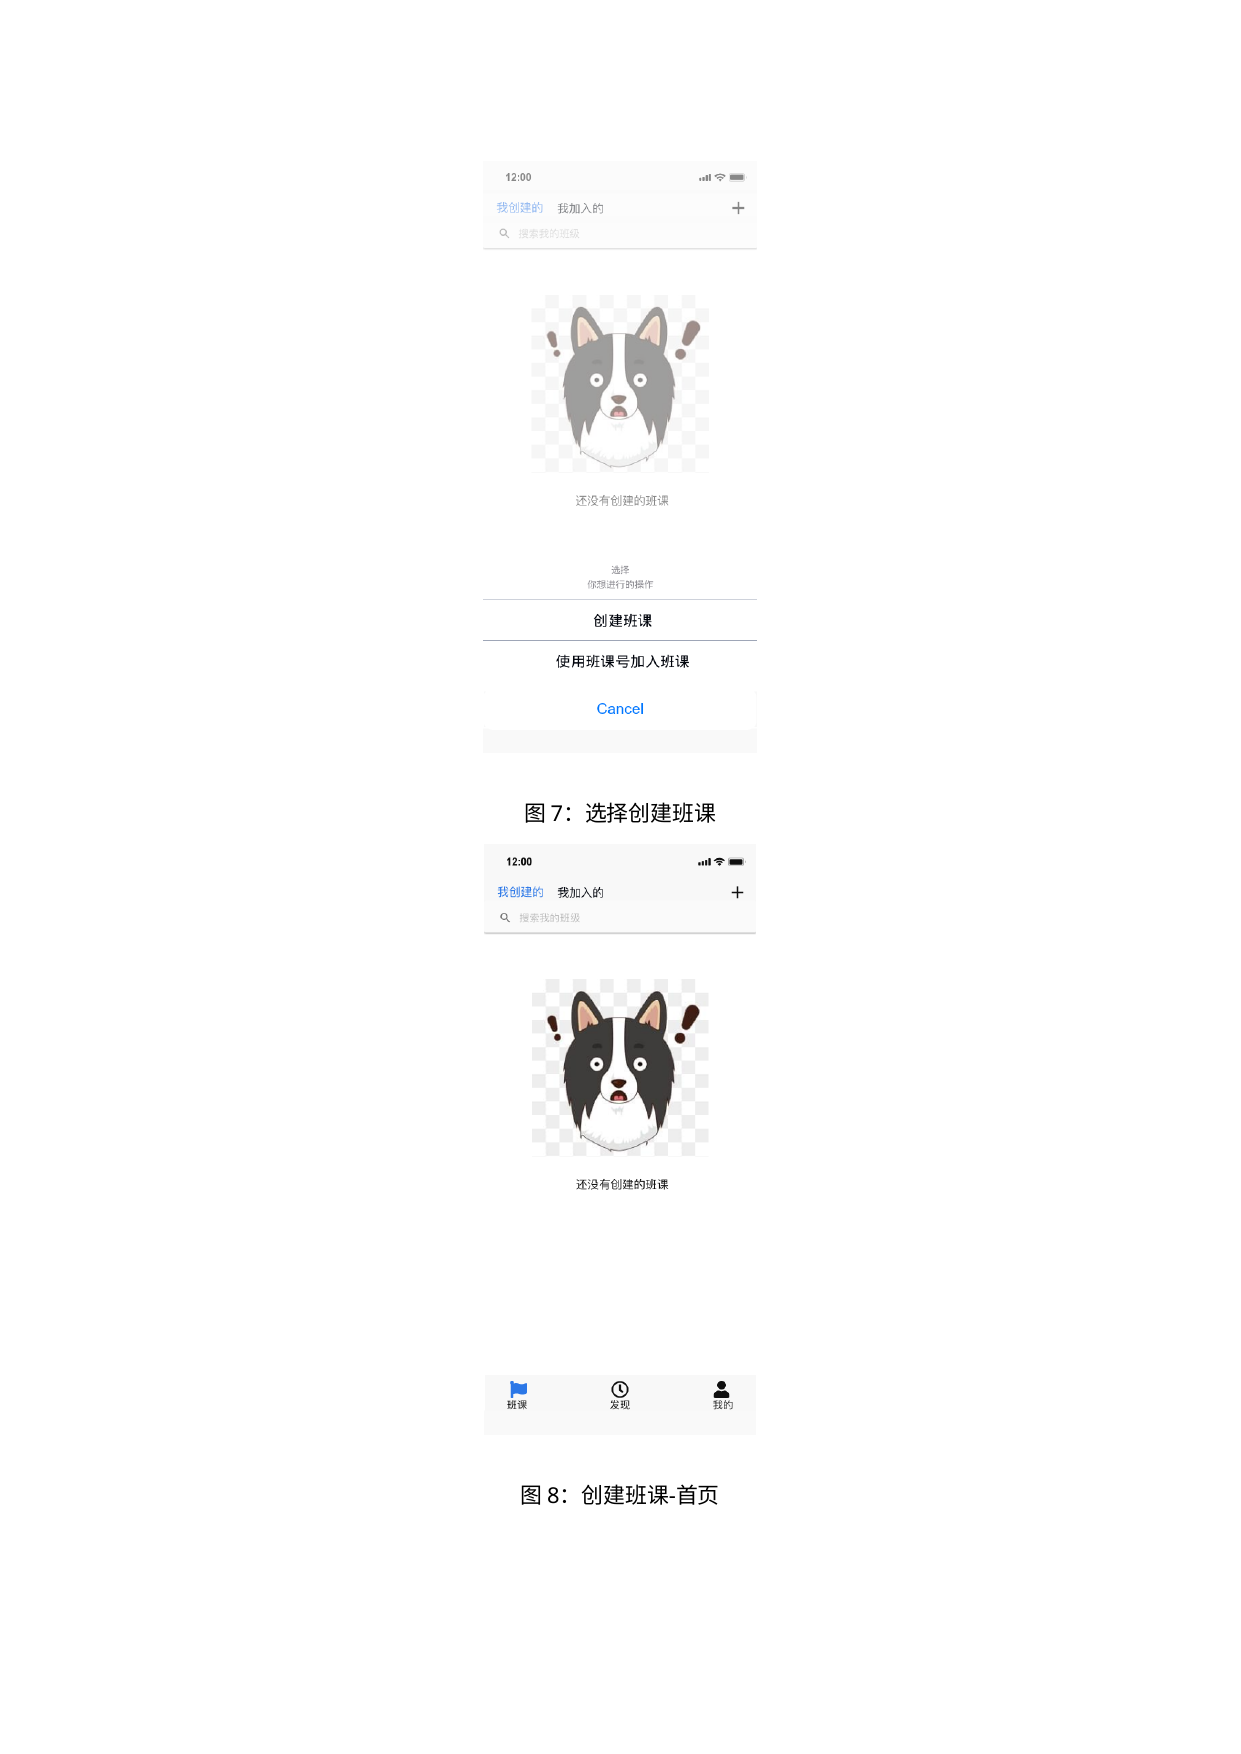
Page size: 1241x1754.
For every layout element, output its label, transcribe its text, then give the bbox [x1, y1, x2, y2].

picture [483, 161, 757, 753]
text 图7：选择创建班课 [187, 796, 1053, 828]
picture [484, 844, 756, 1435]
text 图8：创建班课-首页 [187, 1478, 1053, 1511]
